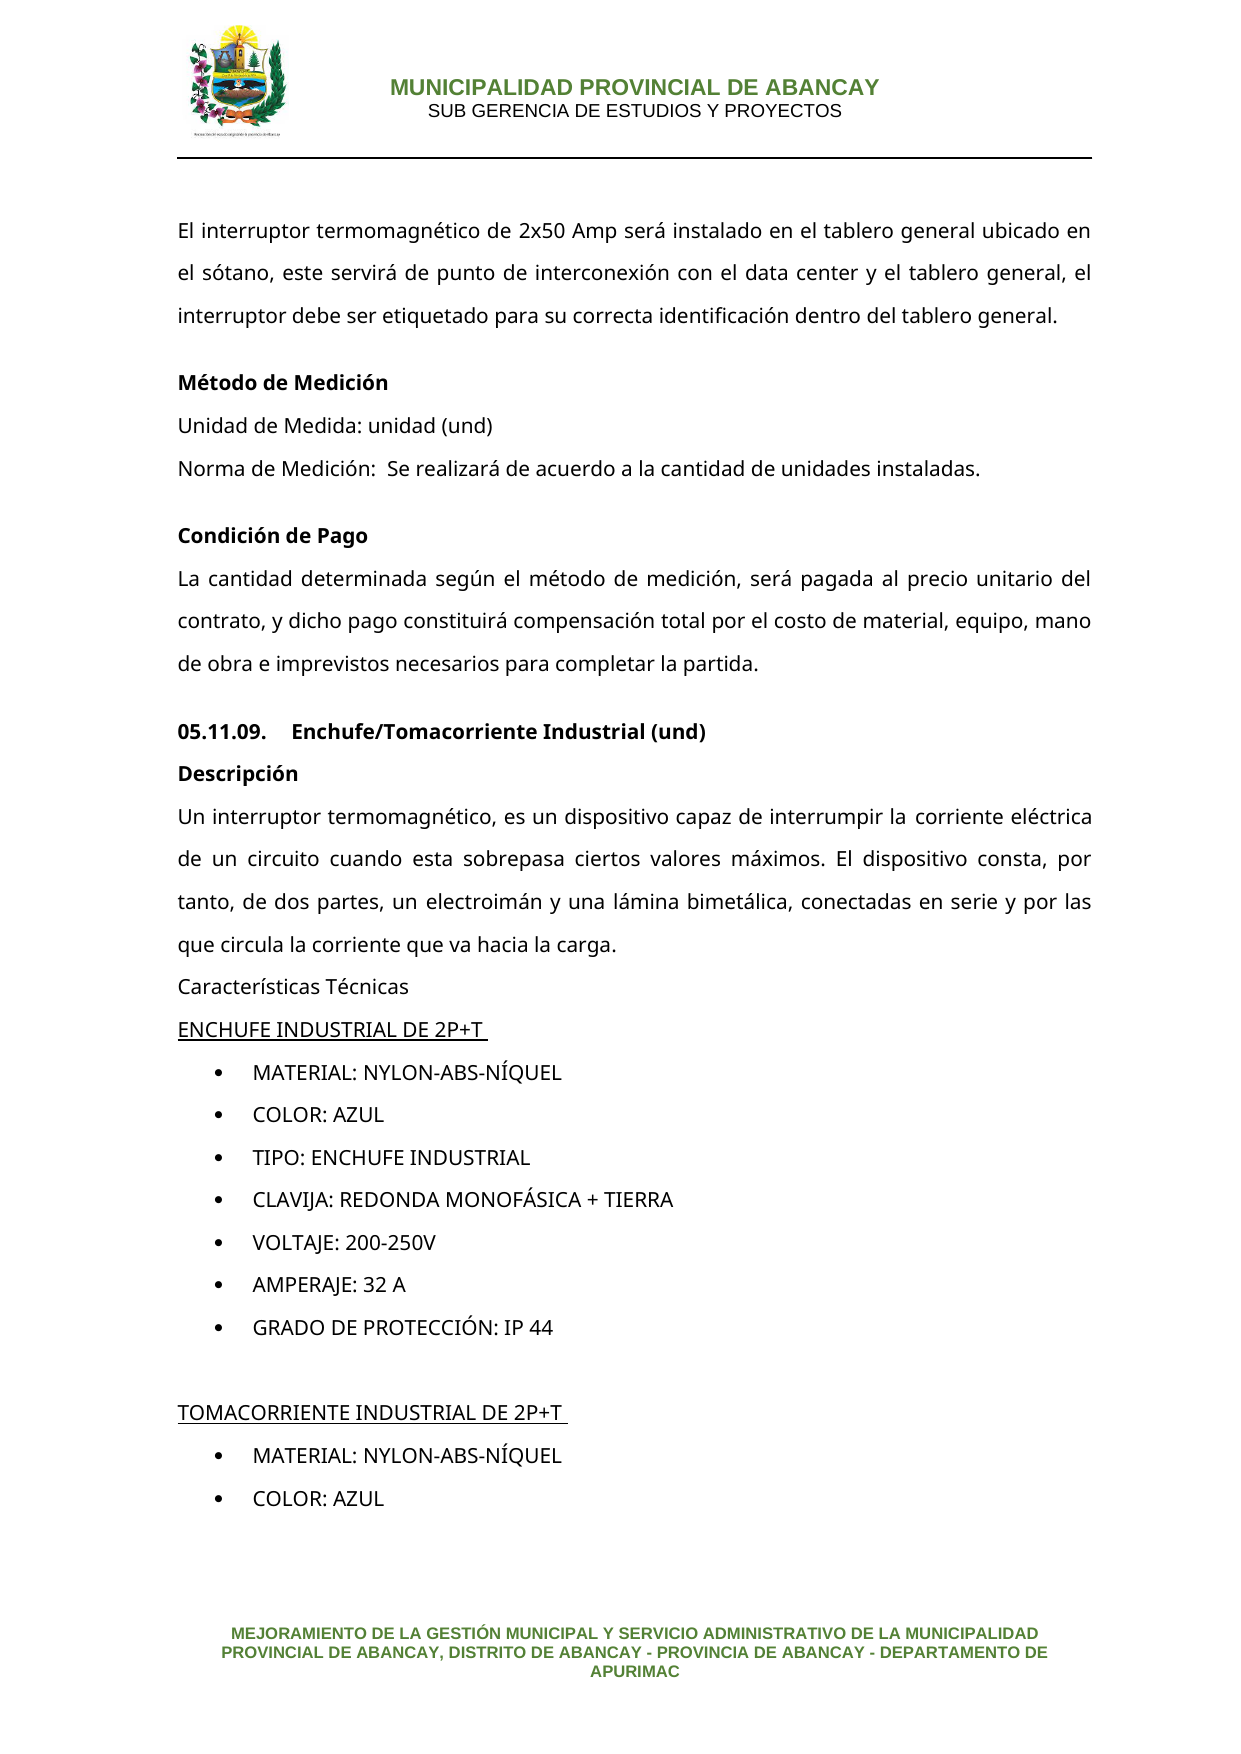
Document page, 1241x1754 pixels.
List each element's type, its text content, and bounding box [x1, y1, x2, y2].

list COLOR: AZUL [215, 1484, 1092, 1512]
text El interruptor termomagnético de 2x50 Amp será instalado en el tablero general ubicado en el sótano, este servirá de punto de interconexión con el data center y el tablero general, el interruptor debe ser etiquetado para su correcta identificación dentro del tablero general. [177, 216, 1092, 329]
text ENCHUFE INDUSTRIAL DE 2P+T [177, 1015, 1092, 1043]
list Norma de Medición: Se realizará de acuerdo a la cantidad de unidades instaladas. [177, 454, 1092, 482]
text TOMACORRIENTE INDUSTRIAL DE 2P+T [177, 1398, 1092, 1427]
list AMPERAJE: 32 A [215, 1271, 1092, 1299]
list TIPO: ENCHUFE INDUSTRIAL [215, 1143, 1092, 1171]
list CLAVIJA: REDONDA MONOFÁSICA + TIERRA [215, 1185, 1092, 1214]
text Condición de Pago [177, 521, 1092, 550]
picture [177, 25, 290, 141]
list La cantidad determinada según el método de medición, será pagada al precio unitario del contrato, y dicho pago constituirá compensación total por el costo de material, equipo, mano de obra e imprevistos necesarios para completar la partida. [177, 564, 1092, 678]
text Método de Medición [177, 368, 1092, 397]
list VOLTAJE: 200-250V [215, 1228, 1092, 1256]
list MATERIAL: NYLON-ABS-NÍQUEL [215, 1058, 1092, 1086]
text Un interruptor termomagnético, es un dispositivo capaz de interrumpir la corriente eléctrica de un circuito cuando esta sobrepasa ciertos valores máximos. El dispositivo consta, por tanto, de dos partes, un electroimán y una lámina bimetálica, conectadas en serie y por las que circula la corriente que va hacia la carga. [177, 802, 1092, 958]
text Descripción [177, 759, 1092, 788]
list Unidad de Medida: unidad (und) [177, 411, 1092, 439]
list GRADO DE PROTECCIÓN: IP 44 [215, 1313, 1092, 1342]
text Características Técnicas [177, 972, 1092, 1001]
list COLOR: AZUL [215, 1100, 1092, 1129]
list MATERIAL: NYLON-ABS-NÍQUEL [215, 1441, 1092, 1469]
text Enchufe/Tomacorriente Industrial (und) [177, 717, 1092, 745]
